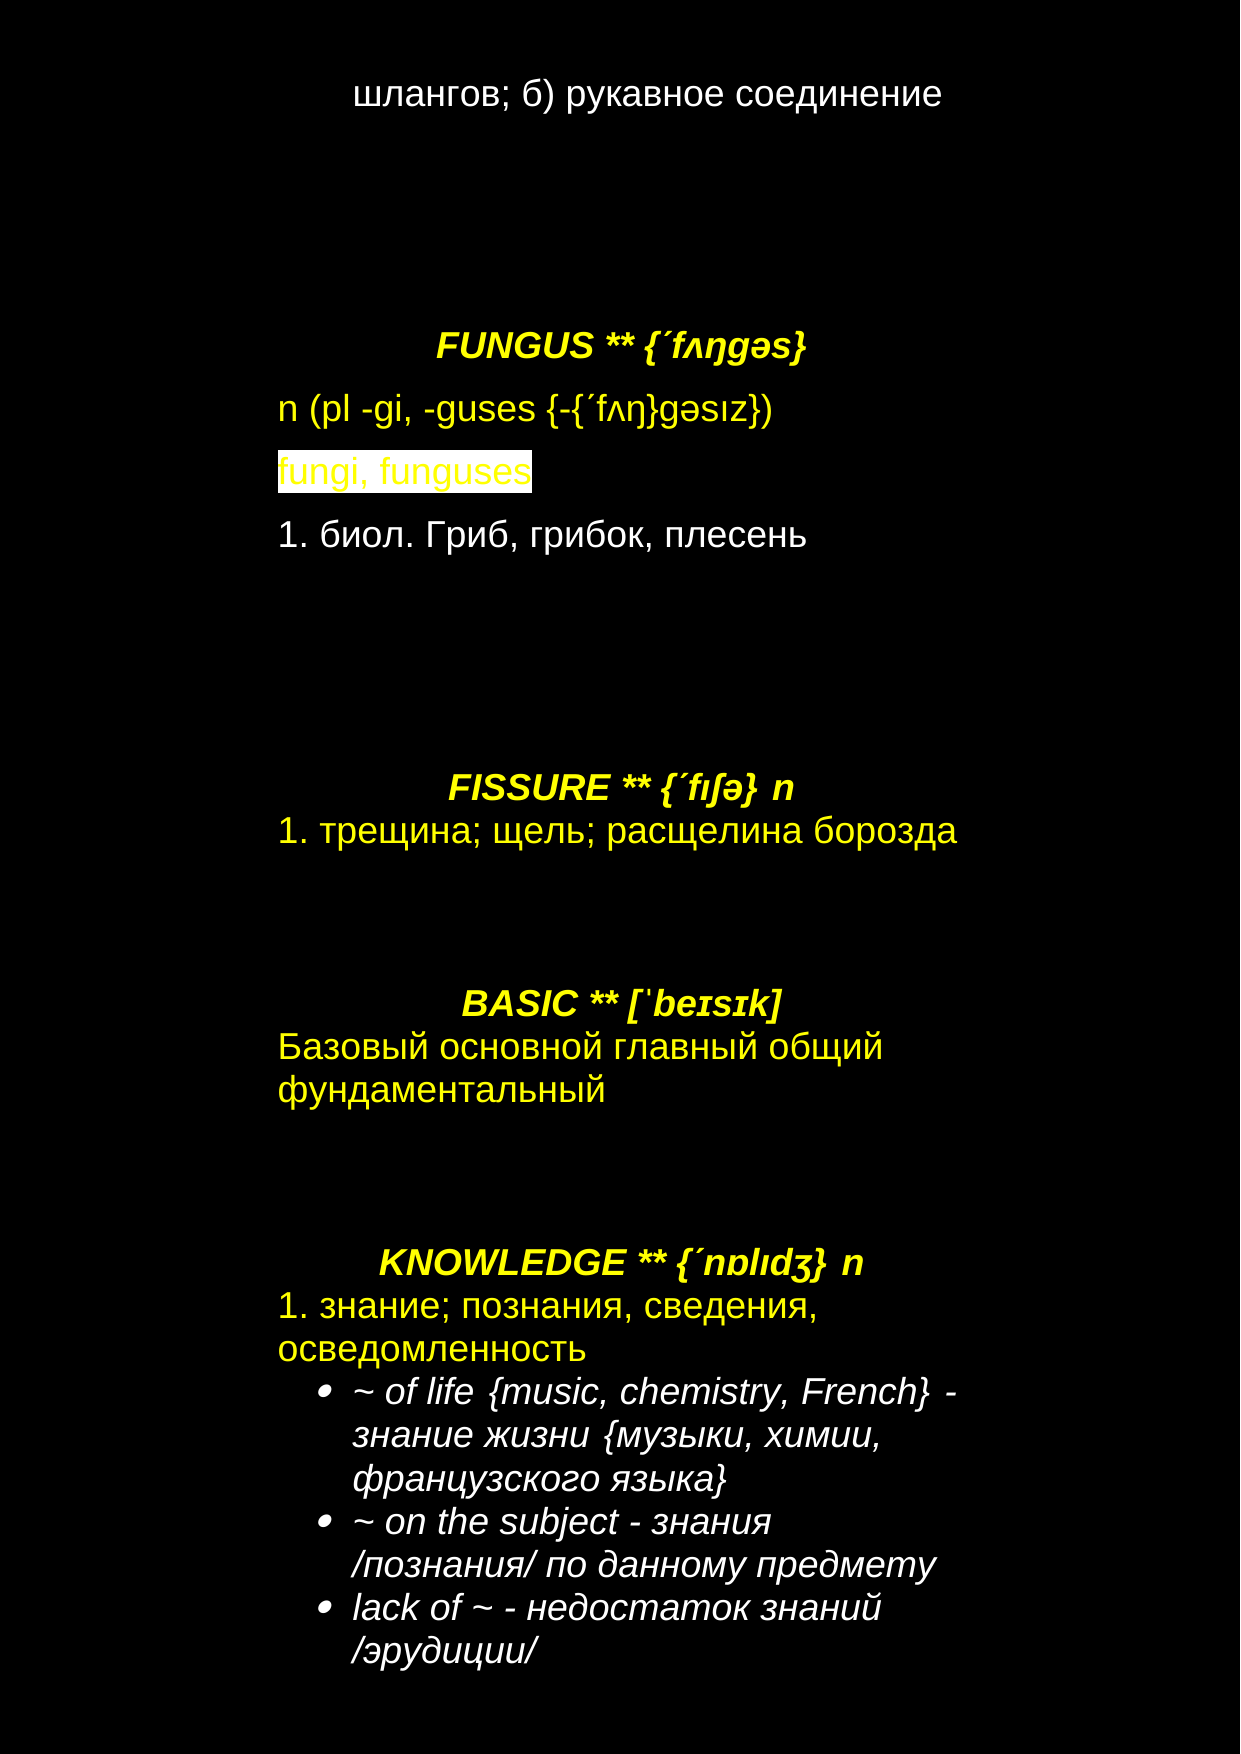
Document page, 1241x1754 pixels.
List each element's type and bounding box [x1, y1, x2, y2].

table_header [270, 62, 976, 1680]
